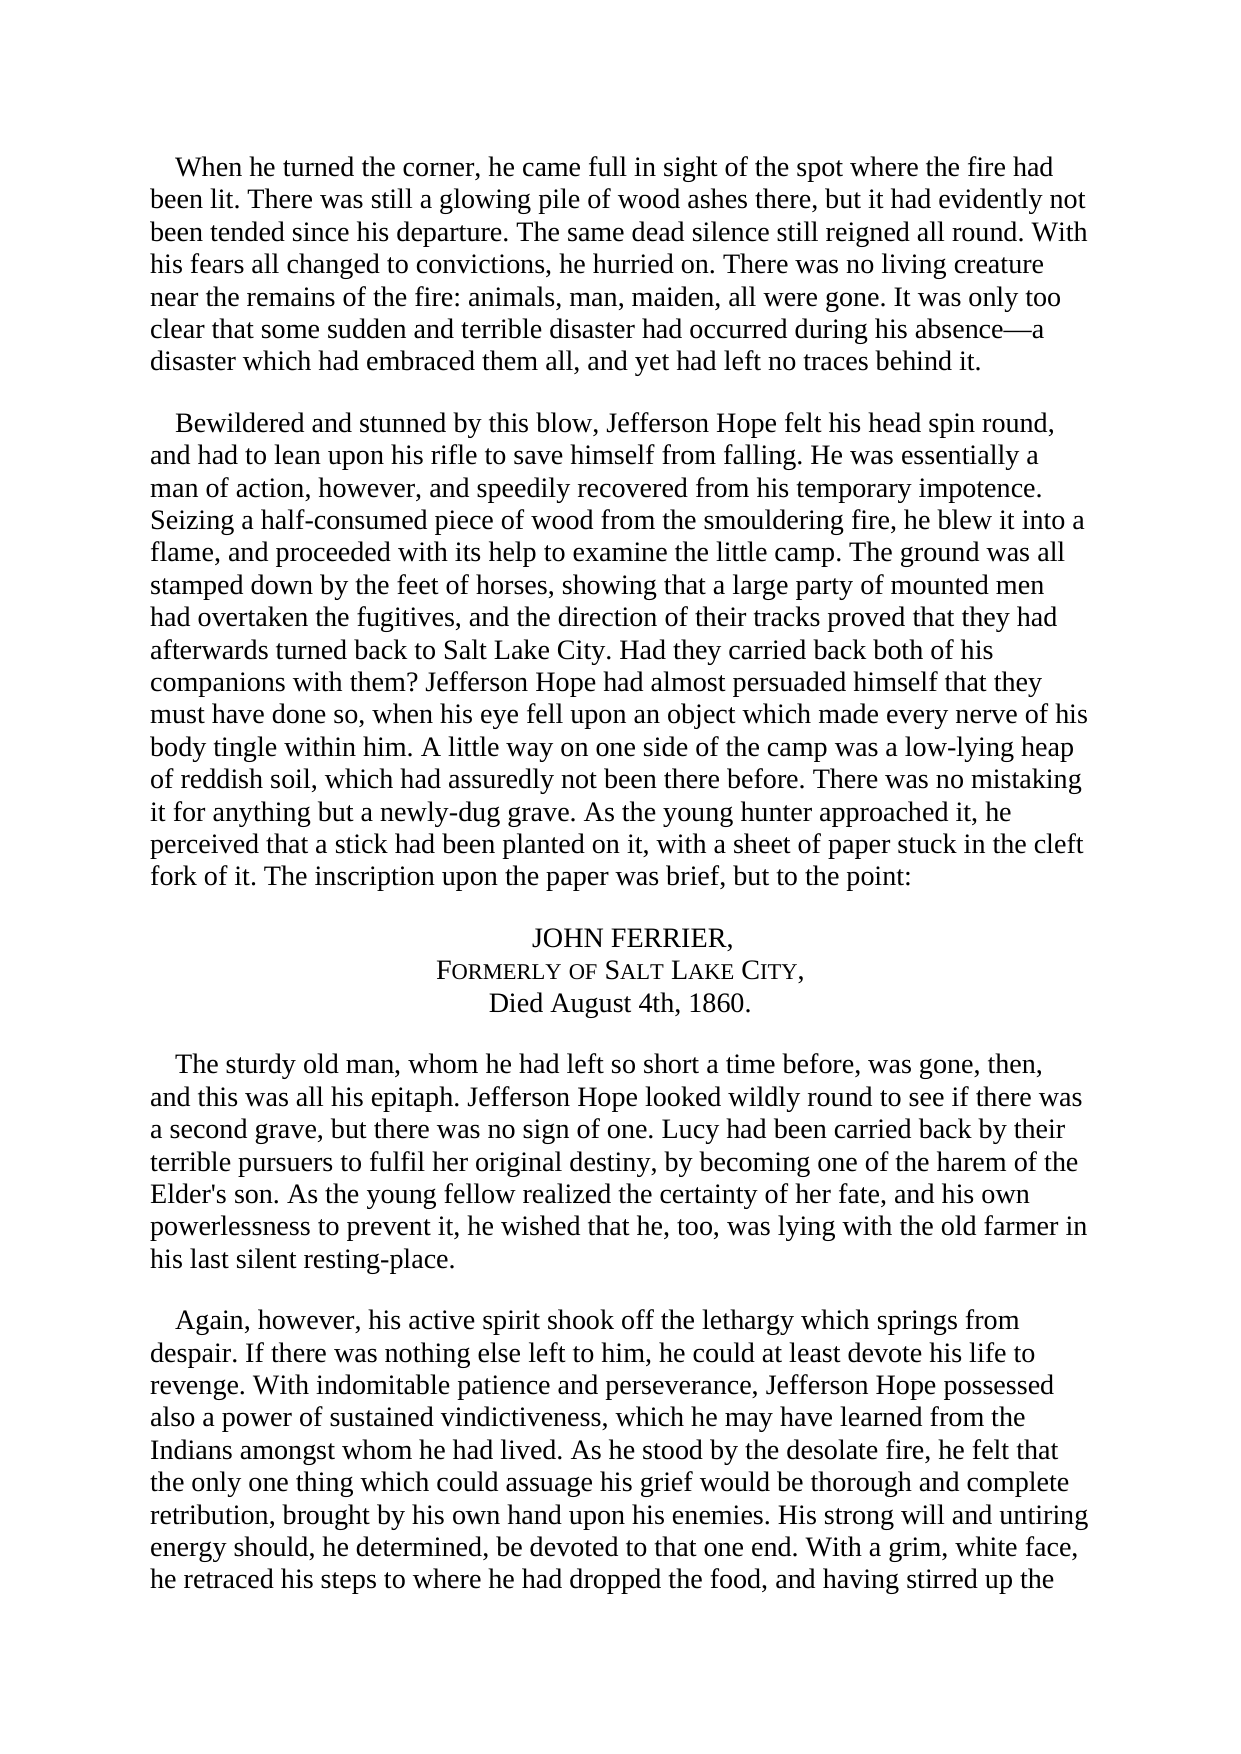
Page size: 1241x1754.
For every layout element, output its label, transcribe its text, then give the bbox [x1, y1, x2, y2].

text The sturdy old man, whom he had left so short a time before, was gone, then, and this was all his epitaph. Jefferson Hope looked wildly round to see if there was a second grave, but there was no sign of one. Lucy had been carried back by their terrible pursuers to fulfil her original destiny, by becoming one of the harem of the Elder's son. As the young fellow realized the certainty of her fate, and his own powerlessness to prevent it, he wished that he, too, was lying with the old farmer in his last silent resting-place. [150, 1047, 1090, 1274]
text JOHN FERRIER, Formerly of Salt Lake City, Died August 4th, 1860. [150, 921, 1090, 1018]
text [150, 1303, 1090, 1595]
text Bewildered and stunned by this blow, Jefferson Hope felt his head spin round, and had to lean upon his rifle to save himself from falling. He was essentially a man of action, however, and speedily recovered from his temporary impotence. Seizing a half-consumed piece of wood from the smouldering fire, he blew it into a flame, and proceeded with its help to examine the little camp. The ground was all stamped down by the feet of horses, showing that a large party of mounted men had overtaken the fugitives, and the direction of their tracks proved that they had afterwards turned back to Salt Lake City. Had they carried back both of his companions with them? Jefferson Hope had almost persuaded himself that they must have done so, when his eye fell upon an object which made every nerve of his body tingle within him. A little way on one side of the camp was a low-lying heap of reddish soil, which had assuredly not been there before. There was no mistaking it for anything but a newly-dug grave. As the young hunter approached it, he perceived that a stick had been planted on it, with a sheet of paper stuck in the cleft fork of it. The inscription upon the paper was brief, but to the point: [150, 406, 1090, 892]
text When he turned the corner, he came full in sight of the spot where the fire had been lit. There was still a glowing pile of wood ashes there, but it had evidently not been tended since his departure. The same dead silence still reigned all round. With his fears all changed to convictions, he hurried on. There was no living creature near the remains of the fire: animals, man, maiden, all were gone. It was only too clear that some sudden and terrible disaster had occurred during his absence—a disaster which had embraced them all, and yet had left no traces behind it. [150, 150, 1090, 377]
